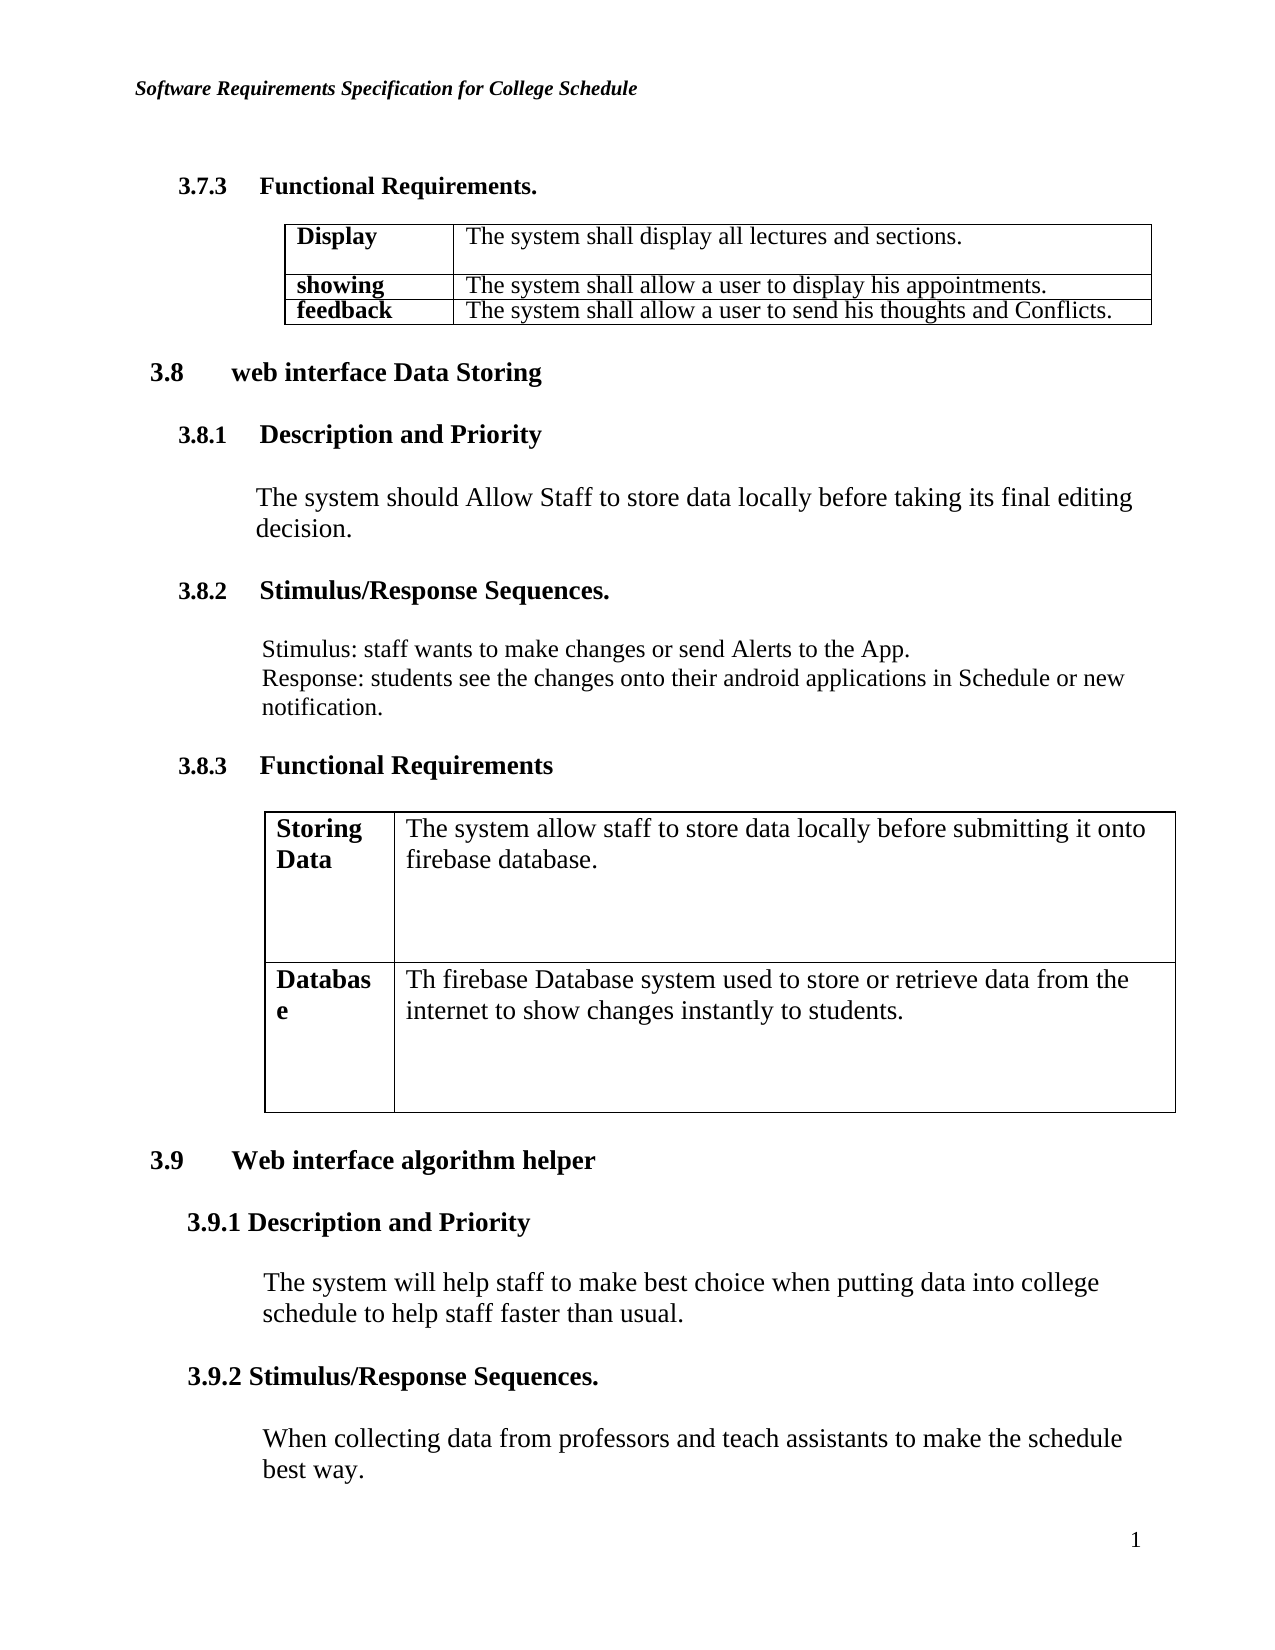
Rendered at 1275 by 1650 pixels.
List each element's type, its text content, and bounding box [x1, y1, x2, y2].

text When collecting data from professors and teach assistants to make the schedule best way. [262, 1422, 1164, 1484]
list web interface Data Storing [150, 356, 1164, 387]
table_cell showing [286, 275, 453, 299]
table_cell Th firebase Database system used to store or retrieve data from the internet to show changes instantly to students. [395, 963, 1175, 1112]
table_cell The system shall allow a user to display his appointments. [454, 275, 1151, 299]
table_header The system allow staff to store data locally before submitting it onto firebase database. [395, 813, 1175, 962]
table_cell The system shall allow a user to send his thoughts and Conflicts. [454, 300, 1151, 324]
text The system will help staff to make best choice when putting data into college schedule to help staff faster than usual. [262, 1266, 1164, 1328]
list Web interface algorithm helper [150, 1144, 1164, 1175]
table_header Storing Data [266, 813, 394, 962]
text 3.9.2 Stimulus/Response Sequences. [112, 1360, 1164, 1391]
table_header Display [286, 225, 453, 274]
list Stimulus/Response Sequences. [178, 574, 1164, 605]
table_cell Database [266, 963, 394, 1112]
list Description and Priority [178, 418, 1164, 450]
subtitle Functional Requirements. [178, 171, 1164, 200]
text 3.9.1 Description and Priority [187, 1206, 1164, 1237]
text Stimulus: staff wants to make changes or send Alerts to the App. [262, 634, 1164, 663]
table_cell feedback [286, 300, 453, 324]
text The system should Allow Staff to store data locally before taking its final editing decision. [256, 481, 1164, 543]
table_header The system shall display all lectures and sections. [454, 225, 1151, 274]
list Functional Requirements [178, 749, 1164, 780]
text Response: students see the changes onto their android applications in Schedule or new notification. [262, 663, 1164, 720]
